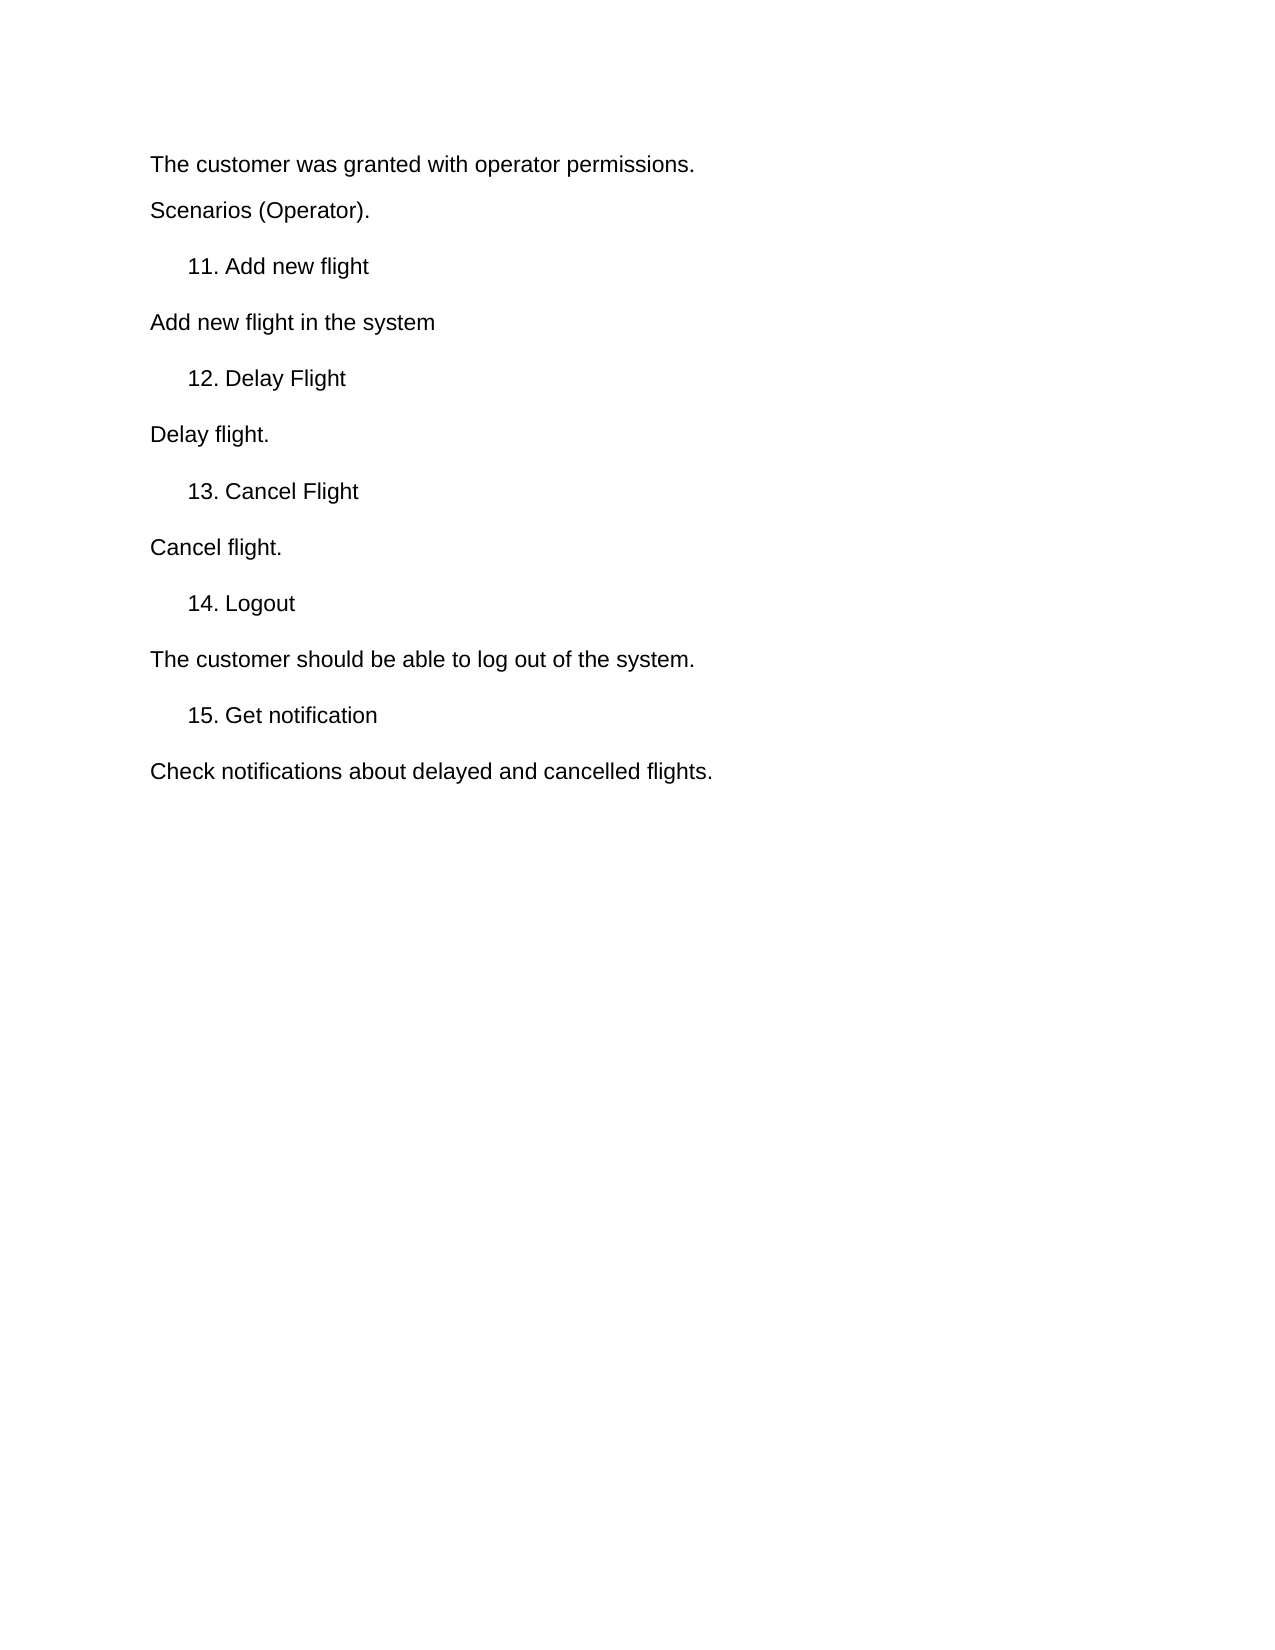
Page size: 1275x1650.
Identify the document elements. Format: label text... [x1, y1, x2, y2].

text Delay flight. [150, 421, 1125, 448]
text The customer was granted with operator permissions. [150, 150, 1125, 178]
list Logout [187, 590, 1125, 616]
list Add new flight [187, 253, 1125, 279]
list Delay Flight [187, 365, 1125, 392]
text Scenarios (Operator). [150, 197, 1125, 223]
list Get notification [187, 702, 1125, 728]
text The customer should be able to log out of the system. [150, 646, 1125, 672]
text Check notifications about delayed and cancelled flights. [150, 758, 1125, 785]
list Cancel Flight [187, 478, 1125, 504]
text Add new flight in the system [150, 309, 1125, 336]
text Cancel flight. [150, 534, 1125, 560]
